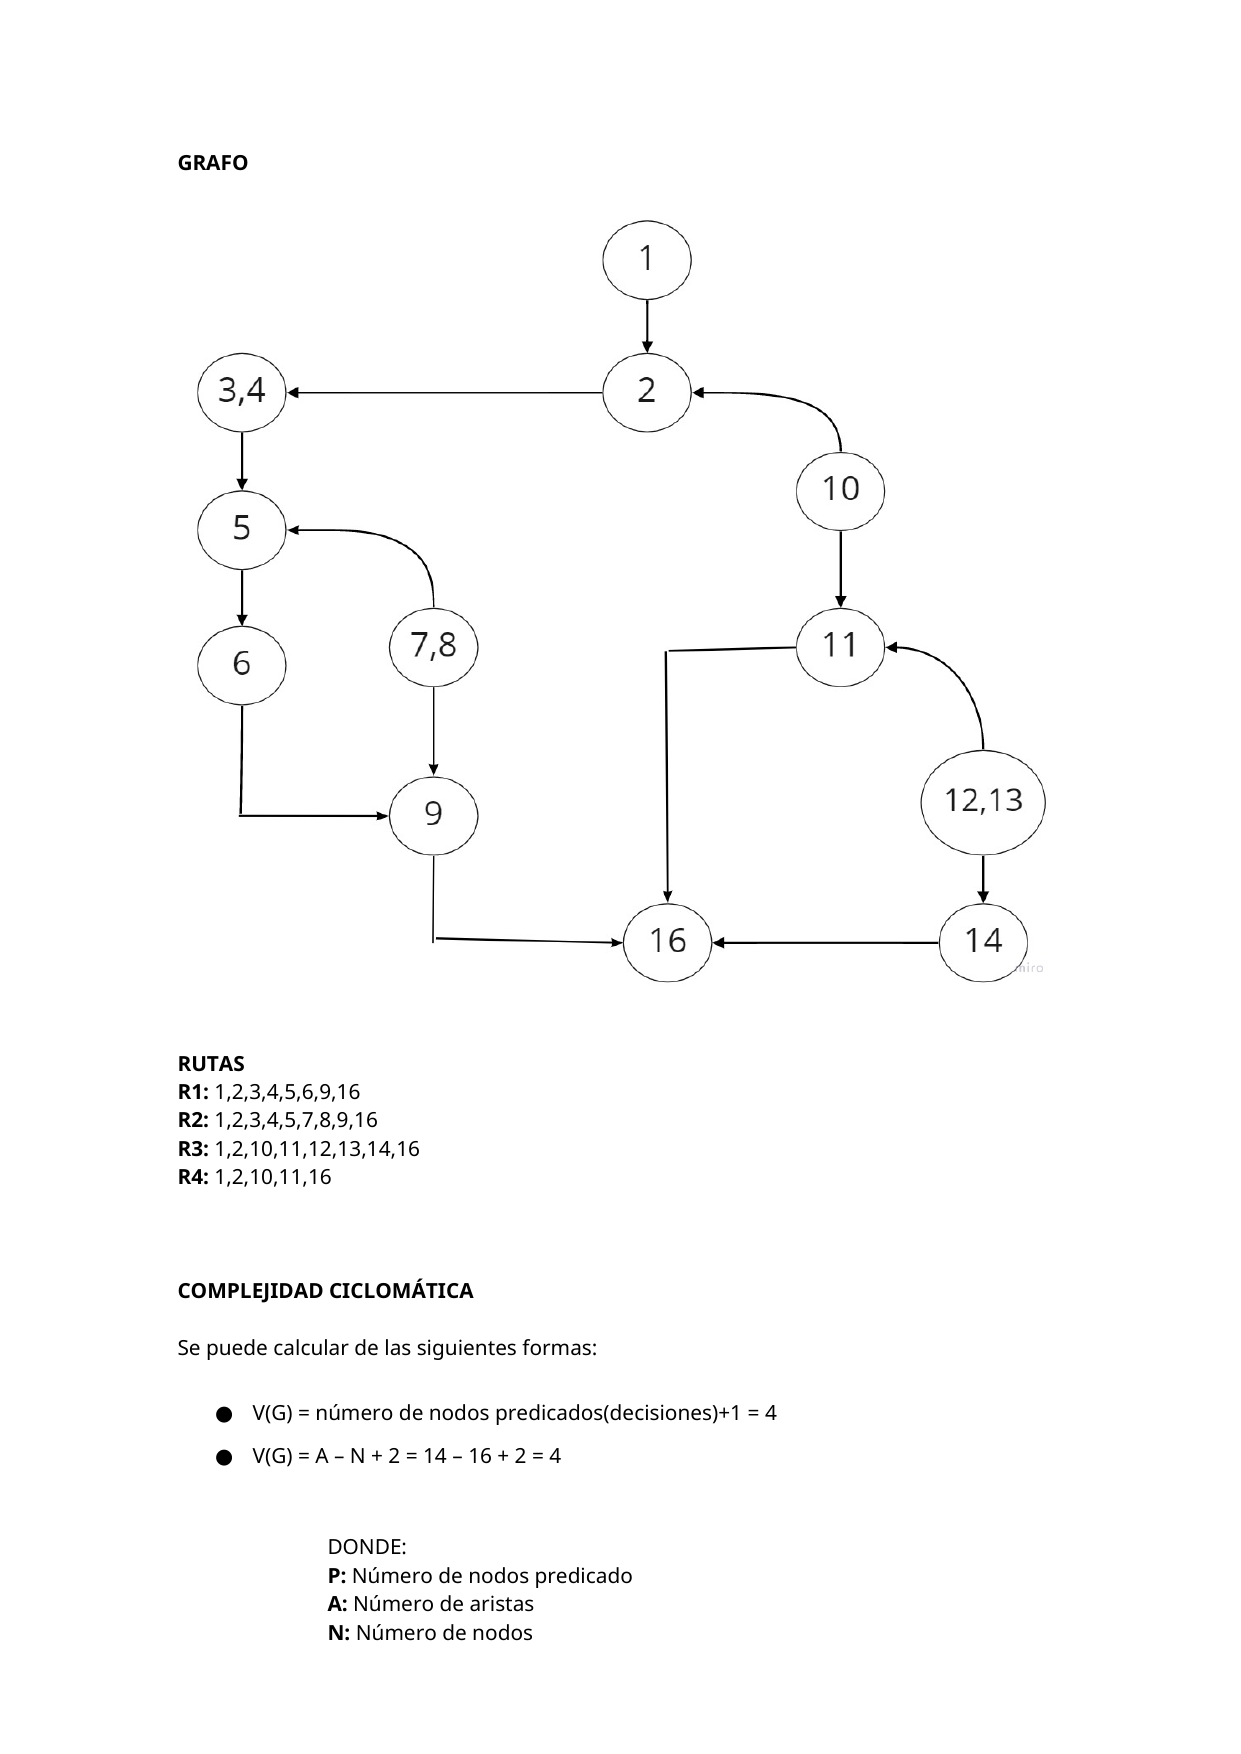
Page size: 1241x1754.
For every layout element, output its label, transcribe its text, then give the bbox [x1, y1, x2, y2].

list V(G) = A – N + 2 = 14 – 16 + 2 = 4 [215, 1433, 1063, 1475]
picture [177, 204, 1063, 992]
list V(G) = número de nodos predicados(decisiones)+1 = 4 [215, 1390, 1063, 1433]
text R2: 1,2,3,4,5,7,8,9,16 [177, 1106, 1063, 1134]
text N: Número de nodos [327, 1618, 1063, 1646]
text Se puede calcular de las siguientes formas: [177, 1333, 1063, 1362]
text GRAFO [177, 148, 1063, 176]
text P: Número de nodos predicado [327, 1561, 1063, 1589]
text COMPLEJIDAD CICLOMÁTICA [177, 1276, 1063, 1305]
text R1: 1,2,3,4,5,6,9,16 [177, 1077, 1063, 1106]
text A: Número de aristas [327, 1589, 1063, 1618]
text R3: 1,2,10,11,12,13,14,16 [177, 1134, 1063, 1162]
text RUTAS [177, 1049, 1063, 1077]
text R4: 1,2,10,11,16 [177, 1162, 1063, 1191]
text DONDE: [327, 1532, 1063, 1561]
